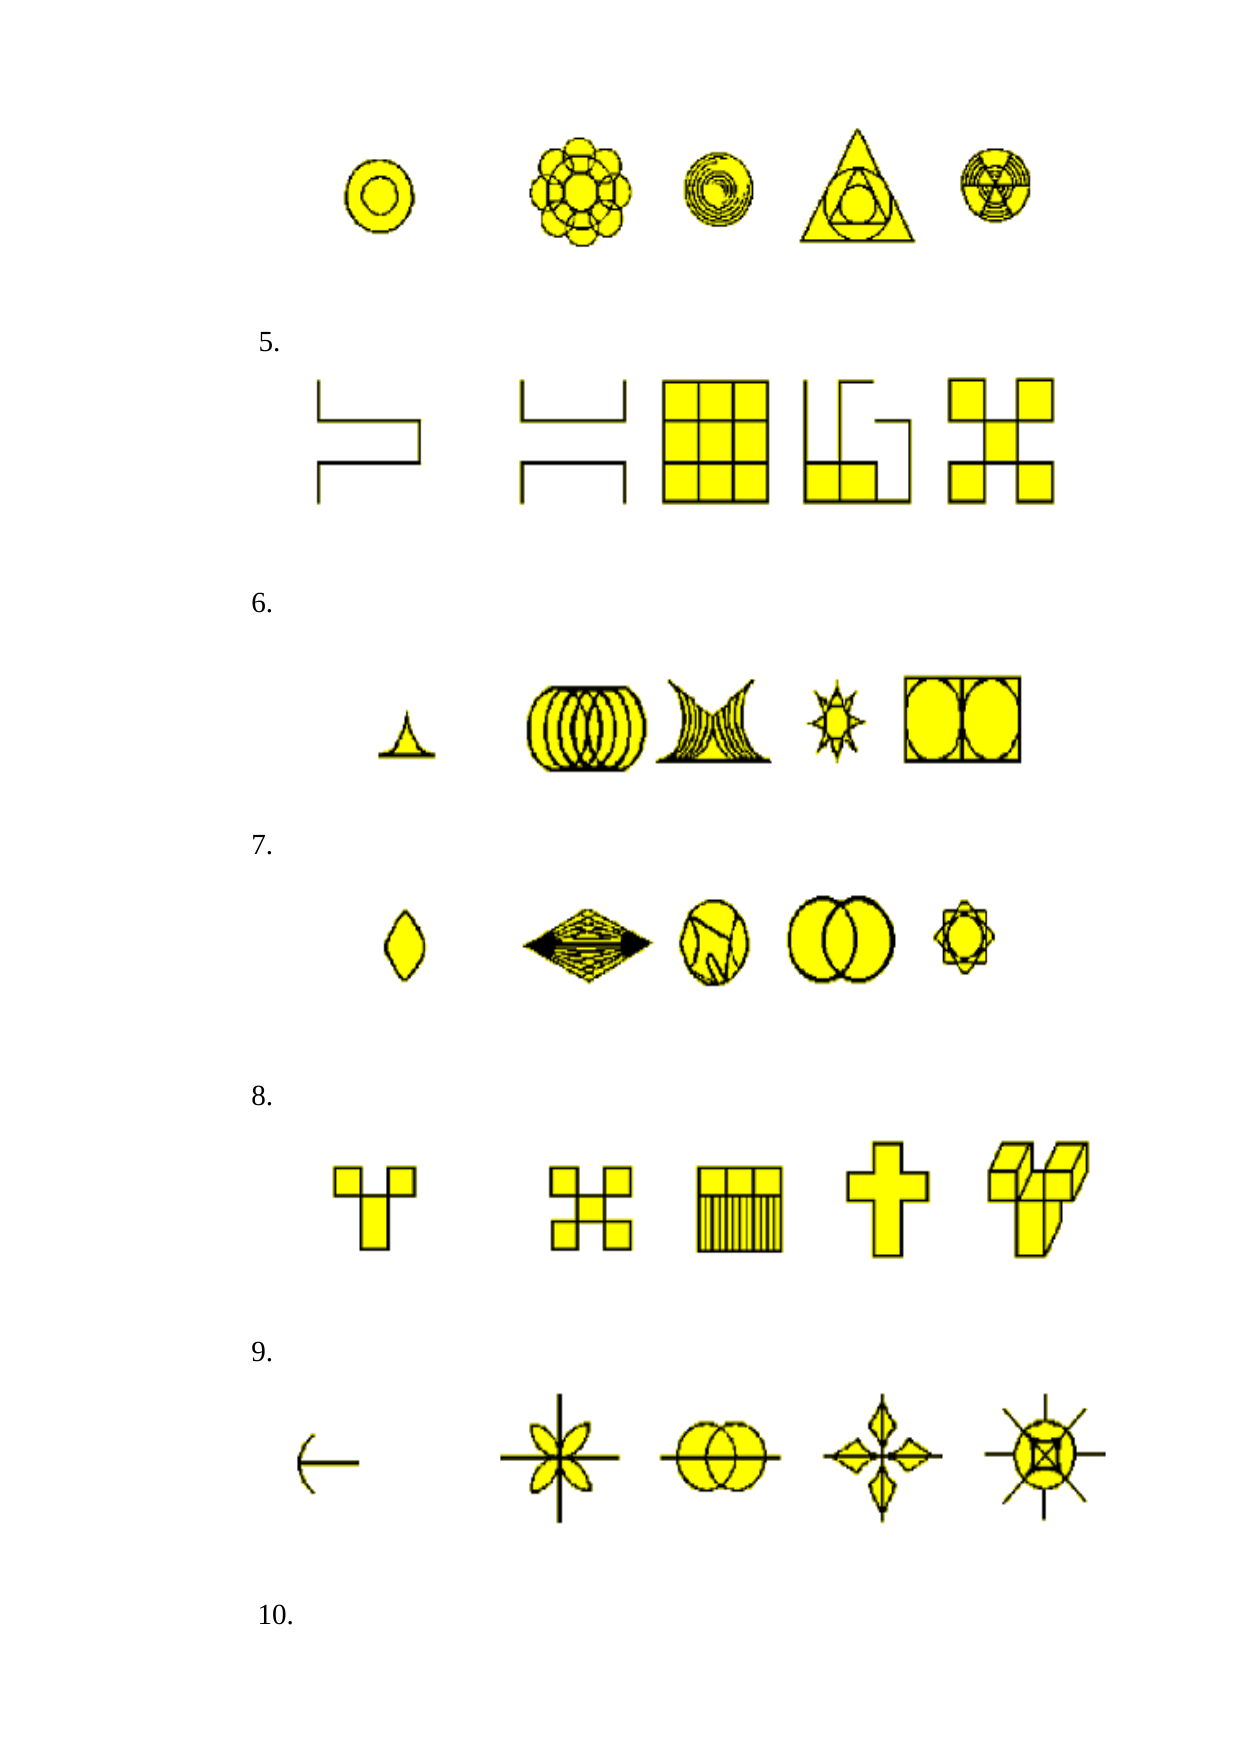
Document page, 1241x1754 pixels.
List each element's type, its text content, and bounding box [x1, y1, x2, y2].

picture [258, 635, 1028, 811]
text 6. [177, 585, 1152, 619]
picture [258, 118, 1042, 258]
text 9. [177, 1334, 1152, 1367]
text 10. [177, 1597, 1152, 1631]
picture [258, 1384, 1115, 1538]
picture [258, 877, 1003, 1019]
text 8. [177, 1078, 1152, 1112]
picture [258, 374, 1060, 519]
picture [258, 1128, 1104, 1274]
text 5. [177, 324, 1152, 358]
text 7. [177, 827, 1152, 861]
